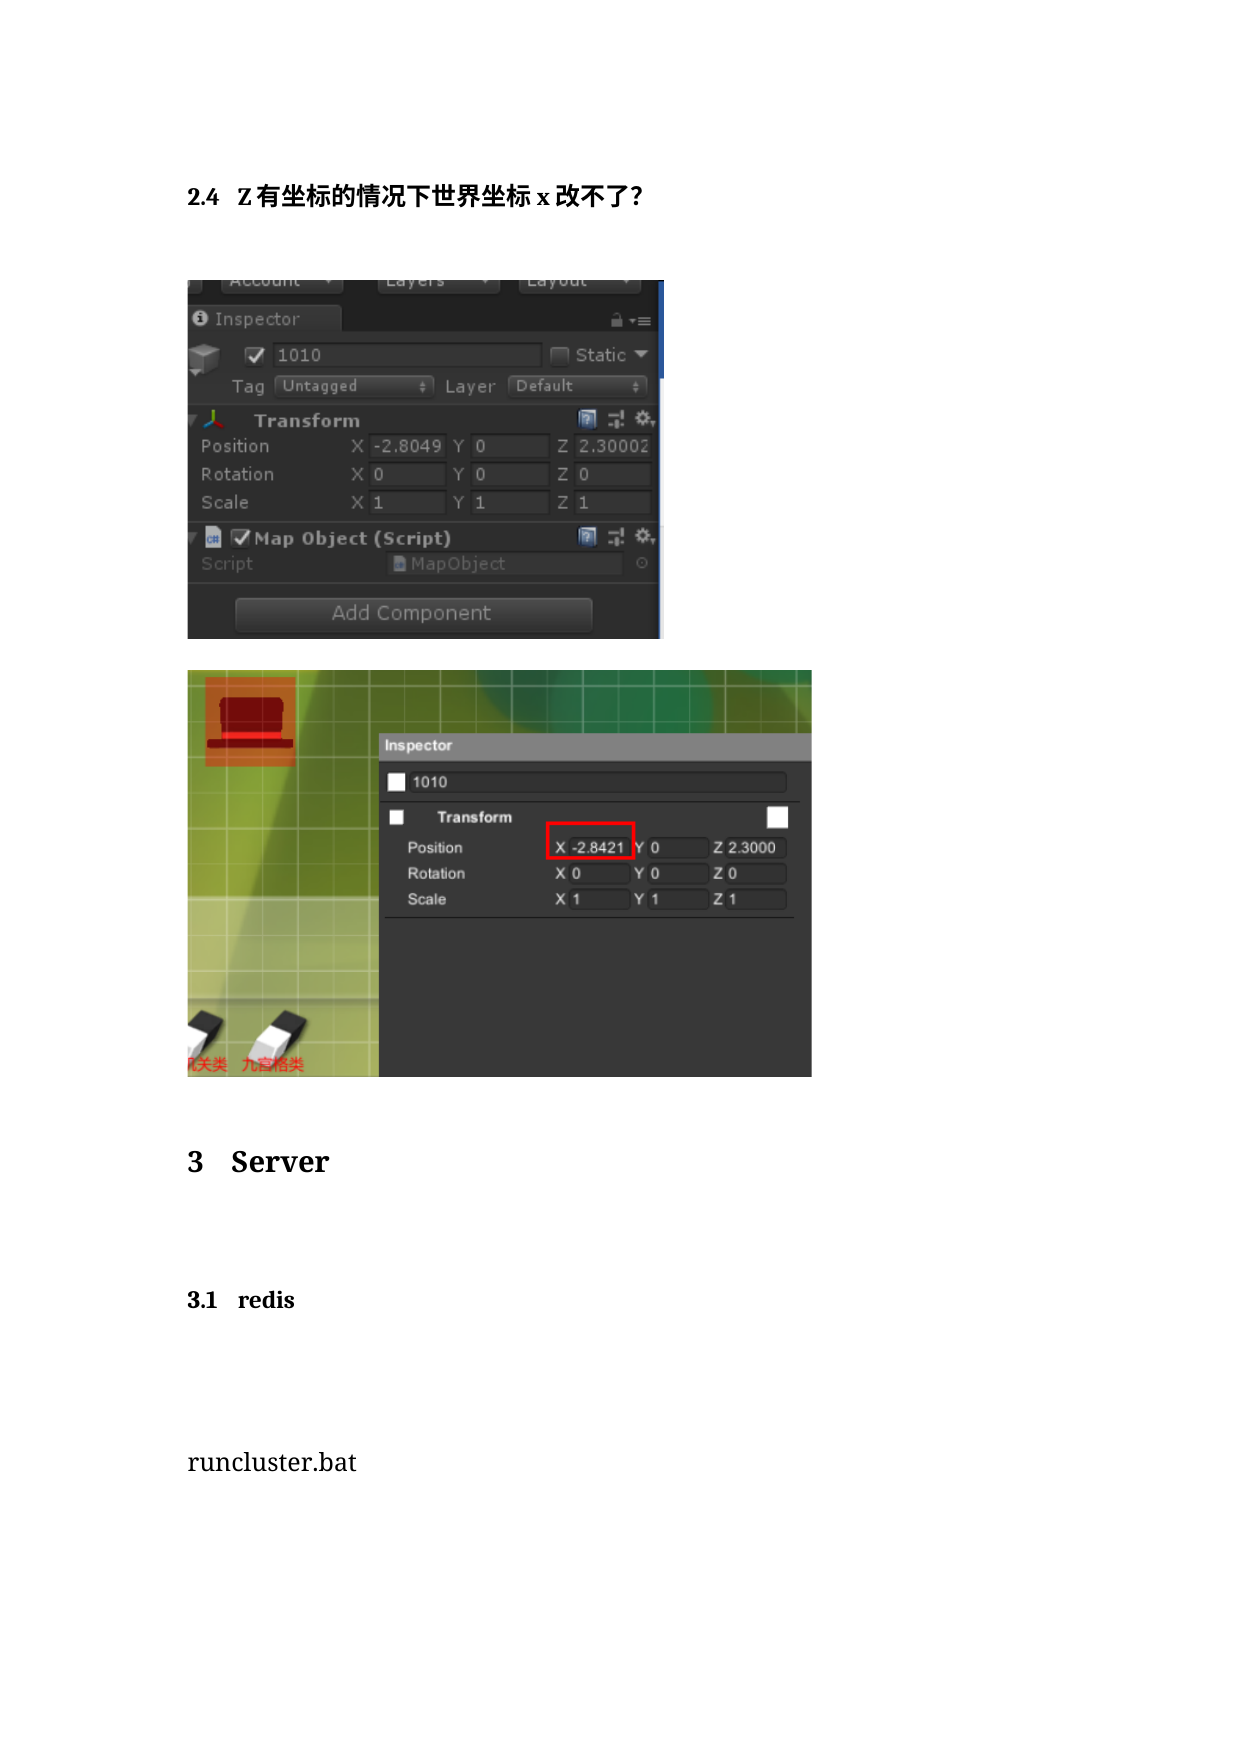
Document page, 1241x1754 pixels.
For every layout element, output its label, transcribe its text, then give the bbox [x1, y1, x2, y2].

subtitle Z有坐标的情况下世界坐标x改不了？ [187, 162, 1053, 227]
picture [187, 280, 664, 639]
subtitle redis [187, 1284, 1053, 1316]
picture [187, 670, 812, 1077]
subtitle Server [187, 1128, 1053, 1193]
text runcluster.bat [187, 1429, 1053, 1494]
